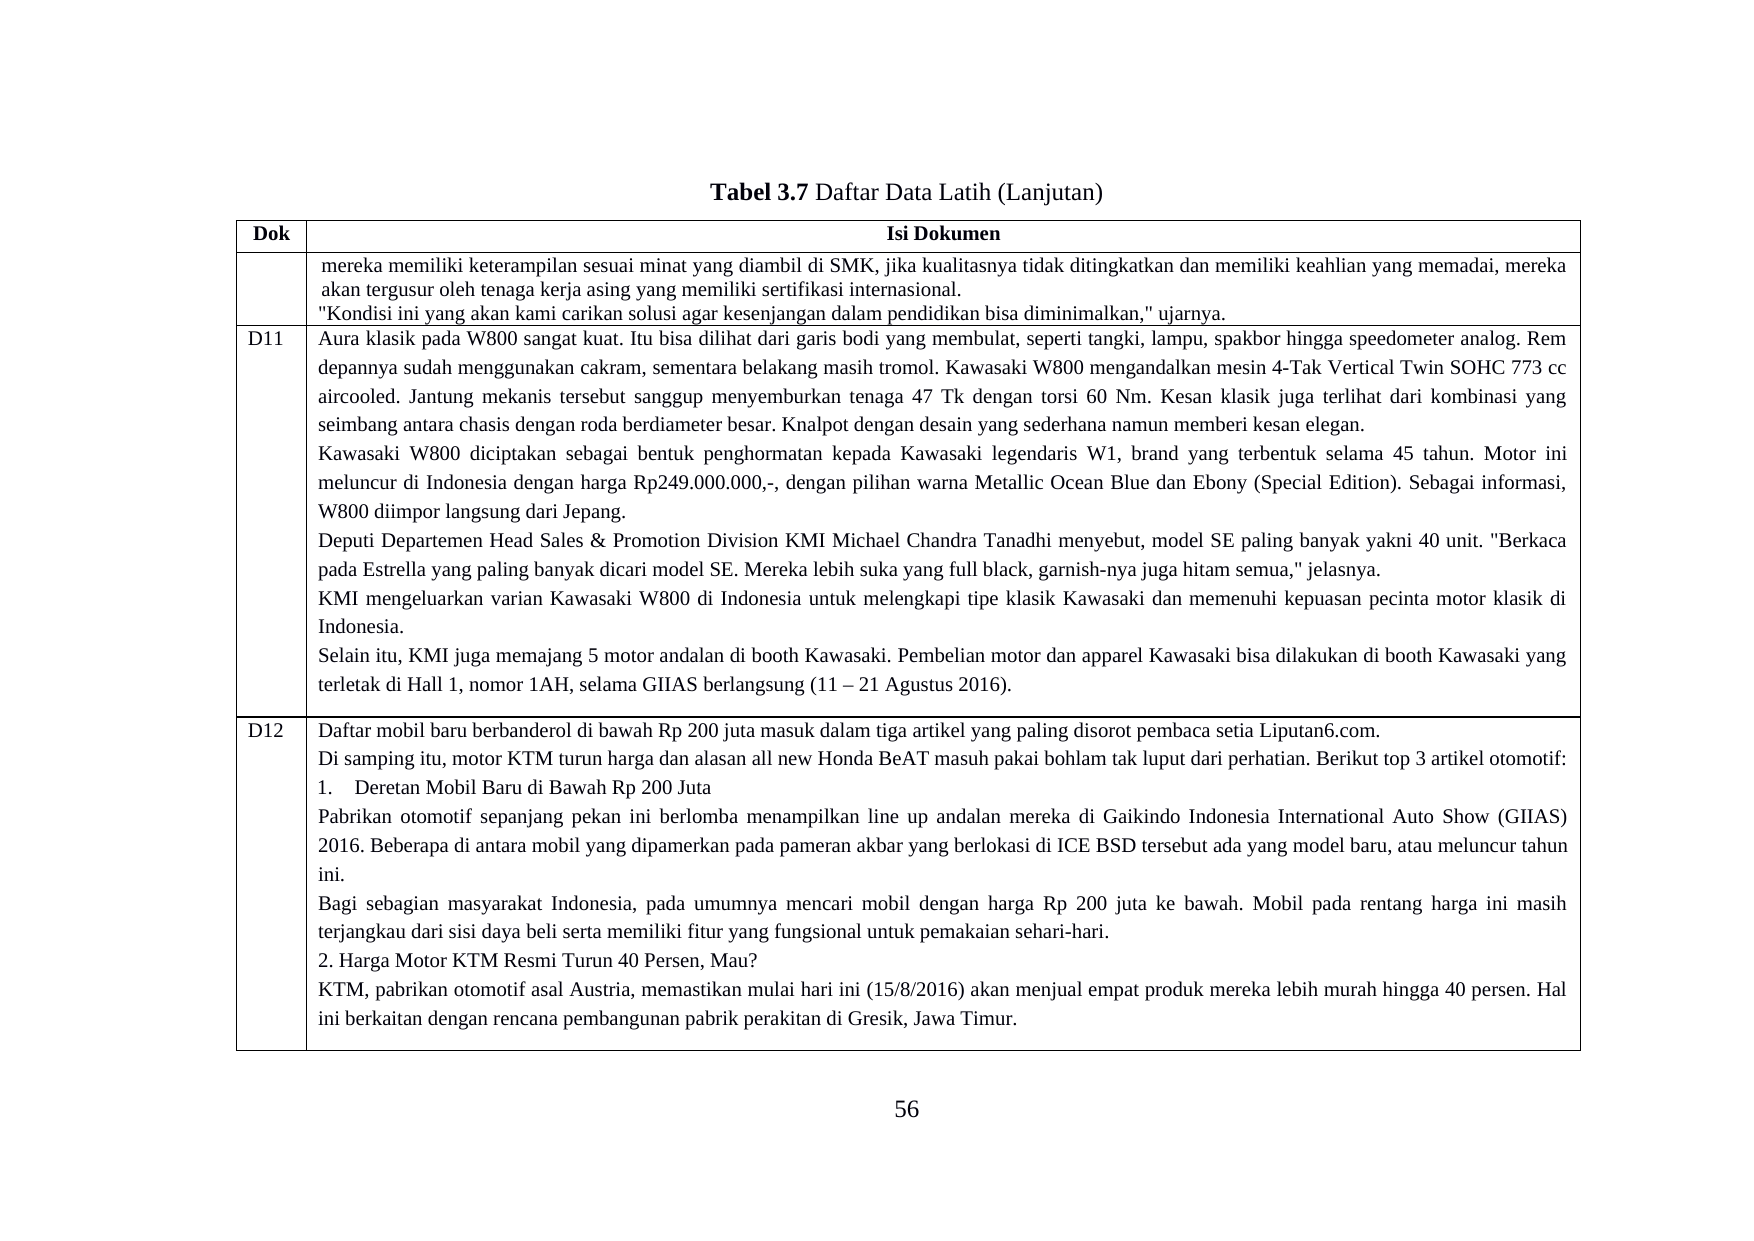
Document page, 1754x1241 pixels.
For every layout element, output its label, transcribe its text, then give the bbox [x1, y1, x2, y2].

table_header Isi Dokumen [307, 221, 1580, 252]
table_cell Daftar mobil baru berbanderol di bawah Rp 200 juta masuk dalam tiga artikel yang paling disorot pembaca setia Liputan6.com. Di samping itu, motor KTM turun harga dan alasan all new Honda BeAT masuh pakai bohlam tak luput dari perhatian. Berikut top 3 artikel otomotif: Deretan Mobil Baru di Bawah Rp 200 Juta Pabrikan otomotif sepanjang pekan ini berlomba menampilkan line up andalan mereka di Gaikindo Indonesia International Auto Show (GIIAS) 2016. Beberapa di antara mobil yang dipamerkan pada pameran akbar yang berlokasi di ICE BSD tersebut ada yang model baru, atau meluncur tahun ini. Bagi sebagian masyarakat Indonesia, pada umumnya mencari mobil dengan harga Rp 200 juta ke bawah. Mobil pada rentang harga ini masih terjangkau dari sisi daya beli serta memiliki fitur yang fungsional untuk pemakaian sehari-hari. 2. Harga Motor KTM Resmi Turun 40 Persen, Mau? KTM, pabrikan otomotif asal Austria, memastikan mulai hari ini (15/8/2016) akan menjual empat produk mereka lebih murah hingga 40 persen. Hal ini berkaitan dengan rencana pembangunan pabrik perakitan di Gresik, Jawa Timur. [307, 718, 1580, 1050]
table_cell Aura klasik pada W800 sangat kuat. Itu bisa dilihat dari garis bodi yang membulat, seperti tangki, lampu, spakbor hingga speedometer analog. Rem depannya sudah menggunakan cakram, sementara belakang masih tromol. Kawasaki W800 mengandalkan mesin 4-Tak Vertical Twin SOHC 773 cc aircooled. Jantung mekanis tersebut sanggup menyemburkan tenaga 47 Tk dengan torsi 60 Nm. Kesan klasik juga terlihat dari kombinasi yang seimbang antara chasis dengan roda berdiameter besar. Knalpot dengan desain yang sederhana namun memberi kesan elegan. Kawasaki W800 diciptakan sebagai bentuk penghormatan kepada Kawasaki legendaris W1, brand yang terbentuk selama 45 tahun. Motor ini meluncur di Indonesia dengan harga Rp249.000.000,-, dengan pilihan warna Metallic Ocean Blue dan Ebony (Special Edition). Sebagai informasi, W800 diimpor langsung dari Jepang. Deputi Departemen Head Sales & Promotion Division KMI Michael Chandra Tanadhi menyebut, model SE paling banyak yakni 40 unit. "Berkaca pada Estrella yang paling banyak dicari model SE. Mereka lebih suka yang full black, garnish-nya juga hitam semua," jelasnya. KMI mengeluarkan varian Kawasaki W800 di Indonesia untuk melengkapi tipe klasik Kawasaki dan memenuhi kepuasan pecinta motor klasik di Indonesia. Selain itu, KMI juga memajang 5 motor andalan di booth Kawasaki. Pembelian motor dan apparel Kawasaki bisa dilakukan di booth Kawasaki yang terletak di Hall 1, nomor 1AH, selama GIIAS berlangsung (11 – 21 Agustus 2016). [307, 326, 1580, 716]
table_cell mereka memiliki keterampilan sesuai minat yang diambil di SMK, jika kualitasnya tidak ditingkatkan dan memiliki keahlian yang memadai, mereka akan tergusur oleh tenaga kerja asing yang memiliki sertifikasi internasional. "Kondisi ini yang akan kami carikan solusi agar kesenjangan dalam pendidikan bisa diminimalkan," ujarnya. [307, 253, 1580, 325]
table_cell [237, 253, 306, 325]
table_header Dok [237, 221, 306, 252]
table_cell D12 [237, 718, 306, 1050]
table_cell D11 [237, 326, 306, 716]
text Tabel 3.7 Daftar Data Latih (Lanjutan) [236, 177, 1577, 206]
